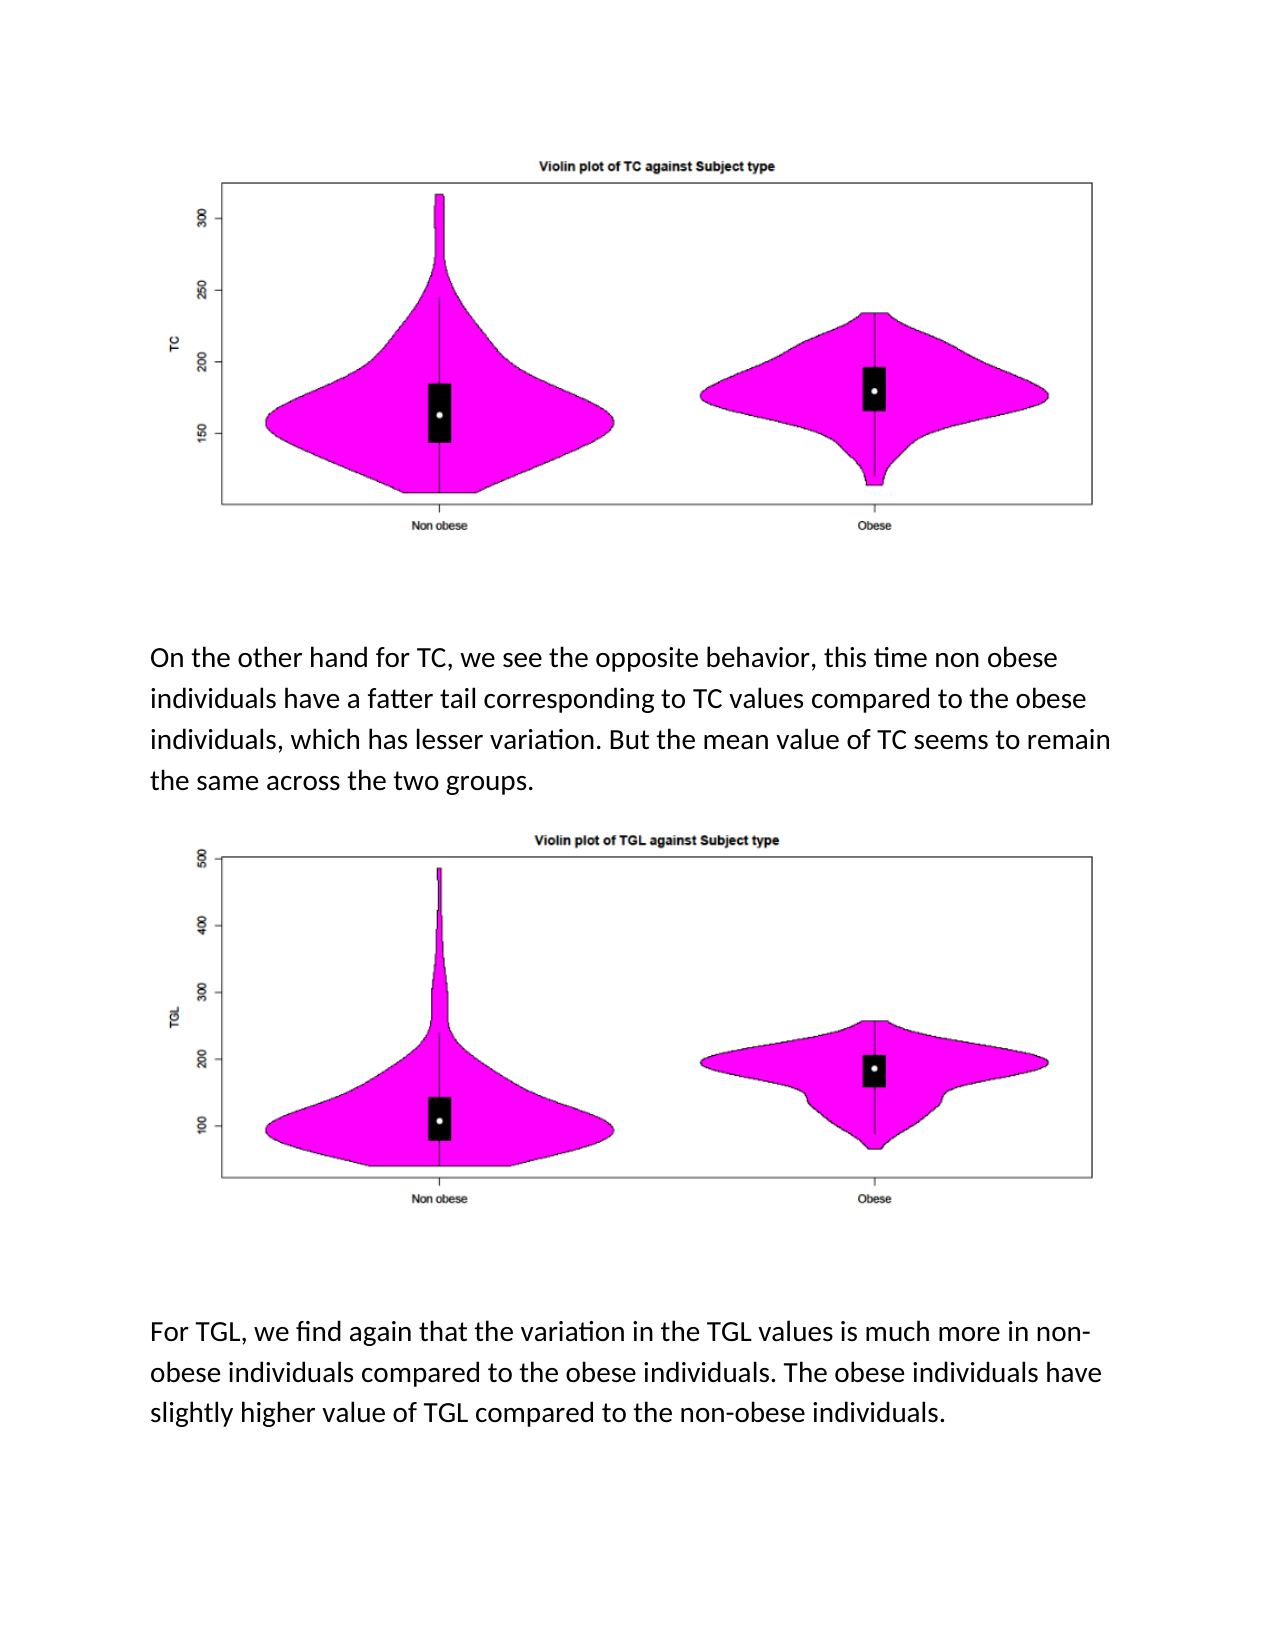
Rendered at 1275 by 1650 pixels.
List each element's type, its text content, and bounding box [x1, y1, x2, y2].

text For TGL, we find again that the variation in the TGL values is much more in non-obese individuals compared to the obese individuals. The obese individuals have slightly higher value of TGL compared to the non-obese individuals. [150, 1313, 1125, 1430]
text On the other hand for TC, we see the opposite behavior, this time non obese individuals have a fatter tail corresponding to TC values compared to the obese individuals, which has lesser variation. But the mean value of TC seems to remain the same across the two groups. [150, 639, 1125, 797]
